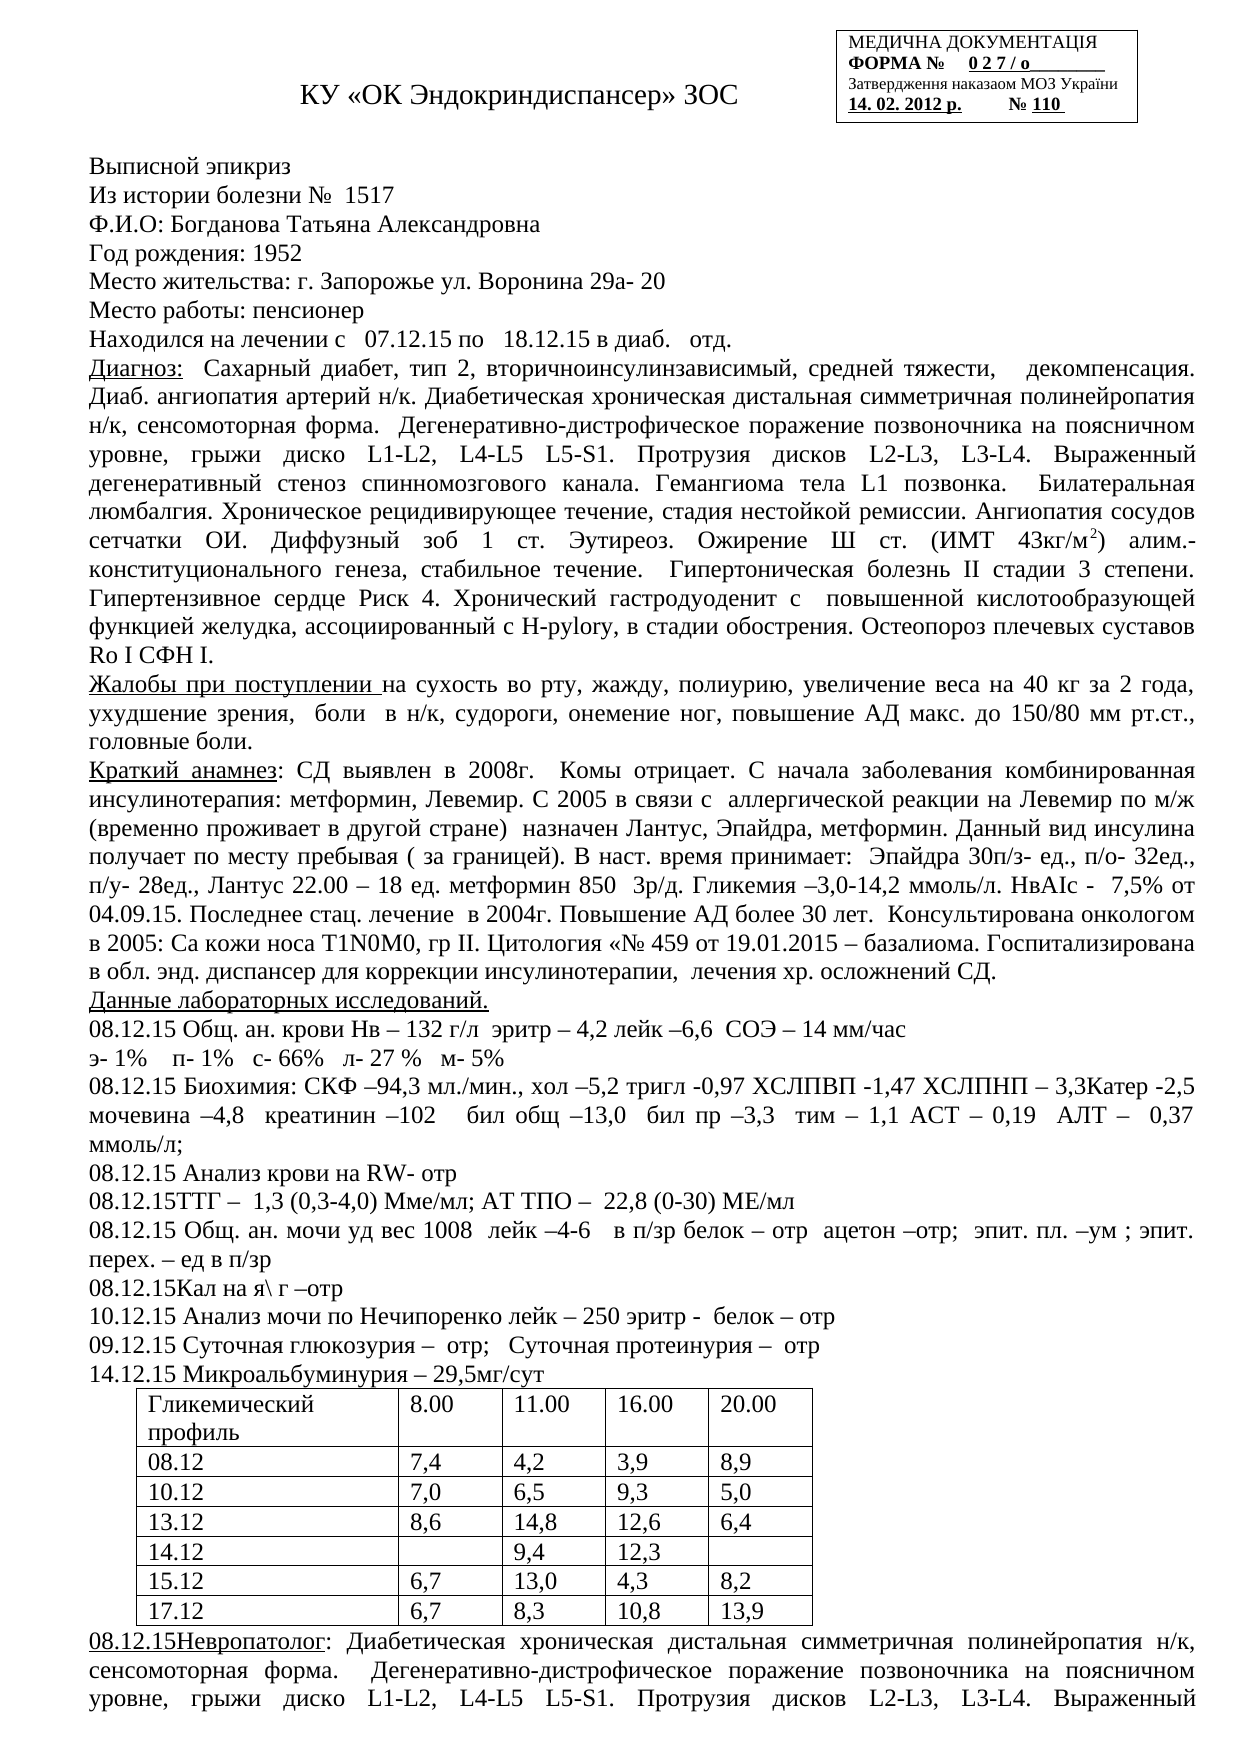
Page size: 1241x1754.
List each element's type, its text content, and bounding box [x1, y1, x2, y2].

table_cell 10.12 [137, 1477, 398, 1506]
text Данные лабораторных исследований. [89, 985, 1196, 1014]
table_cell 4,3 [606, 1566, 708, 1595]
text 08.12.15Кал на я\ г –отр [89, 1273, 1196, 1301]
subtitle 08.12.15 Общ. ан. мочи уд вес 1008 лейк –4-6 в п/зр белок – отр ацетон –отр; эпит. пл. –ум ; эпит. перех. – ед в п/зр [89, 1215, 1196, 1273]
table_cell [399, 1537, 502, 1565]
text 08.12.15 Анализ крови на RW- отр [89, 1158, 1196, 1186]
table_cell 4,2 [503, 1447, 605, 1476]
text Находился на лечении с 07.12.15 по 18.12.15 в диаб. отд. [89, 324, 1196, 353]
table_cell 13,9 [709, 1596, 812, 1625]
table_cell 6,4 [709, 1507, 812, 1536]
table_cell 7,4 [399, 1447, 502, 1476]
table_cell 10,8 [606, 1596, 708, 1625]
table_cell [709, 1537, 812, 1565]
text э- 1% п- 1% с- 66% л- 27 % м- 5% [89, 1043, 1196, 1071]
text Место работы: пенсионер [89, 295, 1196, 324]
text Место жительства: г. Запорожье ул. Воронина 29а- 20 [89, 266, 1196, 295]
table_header 20.00 [709, 1389, 812, 1446]
table_cell 13,0 [503, 1566, 605, 1595]
table_cell 14,8 [503, 1507, 605, 1536]
table_header 11.00 [503, 1389, 605, 1446]
table_cell 8,2 [709, 1566, 812, 1595]
table_cell 5,0 [709, 1477, 812, 1506]
table_cell 12,6 [606, 1507, 708, 1536]
table_cell 8,9 [709, 1447, 812, 1476]
table_cell 6,5 [503, 1477, 605, 1506]
table_cell 08.12 [137, 1447, 398, 1476]
table_cell 8,3 [503, 1596, 605, 1625]
table_cell 9,3 [606, 1477, 708, 1506]
subtitle Из истории болезни № 1517 [89, 180, 1196, 209]
table_cell 15.12 [137, 1566, 398, 1595]
text 08.12.15 Общ. ан. крови Нв – 132 г/л эритр – 4,2 лейк –6,6 СОЭ – 14 мм/час [89, 1014, 1196, 1043]
text Жалобы при поступлении на сухость во рту, жажду, полиурию, увеличение веса на 40 кг за 2 года, ухудшение зрения, боли в н/к, судороги, онемение ног, повышение АД макс. до 150/80 мм рт.ст., головные боли. [89, 669, 1196, 755]
table_cell 12,3 [606, 1537, 708, 1565]
text Год рождения: 1952 [89, 238, 1196, 266]
text 08.12.15ТТГ – 1,3 (0,3-4,0) Мме/мл; АТ ТПО – 22,8 (0-30) МЕ/мл [89, 1186, 1196, 1215]
table_cell 8,6 [399, 1507, 502, 1536]
table_cell 14.12 [137, 1537, 398, 1565]
table_cell 17.12 [137, 1596, 398, 1625]
text 08.12.15 Биохимия: СКФ –94,3 мл./мин., хол –5,2 тригл -0,97 ХСЛПВП -1,47 ХСЛПНП – 3,3Катер -2,5 мочевина –4,8 креатинин –102 бил общ –13,0 бил пр –3,3 тим – 1,1 АСТ – 0,19 АЛТ – 0,37 ммоль/л; [89, 1071, 1196, 1158]
table_header 8.00 [399, 1389, 502, 1446]
table_cell 3,9 [606, 1447, 708, 1476]
text Краткий анамнез: СД выявлен в 2008г. Комы отрицает. С начала заболевания комбинированная инсулинотерапия: метформин, Левемир. С 2005 в связи с аллергической реакции на Левемир по м/ж (временно проживает в другой стране) назначен Лантус, Эпайдра, метформин. Данный вид инсулина получает по месту пребывая ( за границей). В наст. время принимает: Эпайдра 30п/з- ед., п/о- 32ед., п/у- 28ед., Лантус 22.00 – 18 ед. метформин 850 3р/д. Гликемия –3,0-14,2 ммоль/л. НвАIс - 7,5% от 04.09.15. Последнее стац. лечение в 2004г. Повышение АД более 30 лет. Консультирована онкологом в 2005: Са кожи носа Т1N0M0, гр II. Цитология «№ 459 от 19.01.2015 – базалиома. Госпитализирована в обл. энд. диспансер для коррекции инсулинотерапии, лечения хр. осложнений СД. [89, 755, 1196, 985]
table_cell 7,0 [399, 1477, 502, 1506]
table_cell 9,4 [503, 1537, 605, 1565]
text 09.12.15 Суточная глюкозурия – отр; Суточная протеинурия – отр [89, 1330, 1196, 1359]
table_header Гликемический профиль [137, 1389, 398, 1446]
subtitle 14.12.15 Микроальбуминурия – 29,5мг/сут [89, 1359, 1196, 1388]
table_cell 6,7 [399, 1566, 502, 1595]
table_cell 6,7 [399, 1596, 502, 1625]
table_cell 13.12 [137, 1507, 398, 1536]
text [89, 1626, 1196, 1712]
text Диагноз: Сахарный диабет, тип 2, вторичноинсулинзависимый, средней тяжести, декомпенсация. Диаб. ангиопатия артерий н/к. Диабетическая хроническая дистальная симметричная полинейропатия н/к, сенсомоторная форма. Дегенеративно-дистрофическое поражение позвоночника на поясничном уровне, грыжи диско L1-L2, L4-L5 L5-S1. Протрузия дисков L2-L3, L3-L4. Выраженный дегенеративный стеноз спинномозгового канала. Гемангиома тела L1 позвонка. Билатеральная люмбалгия. Хроническое рецидивирующее течение, стадия нестойкой ремиссии. Ангиопатия сосудов сетчатки ОИ. Диффузный зоб 1 ст. Эутиреоз. Ожирение Ш ст. (ИМТ 43кг/м2) алим.-конституционального генеза, стабильное течение. Гипертоническая болезнь II стадии 3 степени. Гипертензивное сердце Риск 4. Хронический гастродуоденит с повышенной кислотообразующей функцией желудка, ассоциированный с H-pylory, в стадии обострения. Остеопороз плечевых суставов Rо I СФН I. [89, 353, 1196, 669]
subtitle Выписной эпикриз [89, 151, 1202, 180]
text 10.12.15 Анализ мочи по Нечипоренко лейк – 250 эритр - белок – отр [89, 1301, 1196, 1330]
table_header 16.00 [606, 1389, 708, 1446]
subtitle Ф.И.О: Богданова Татьяна Александровна [89, 209, 1196, 238]
